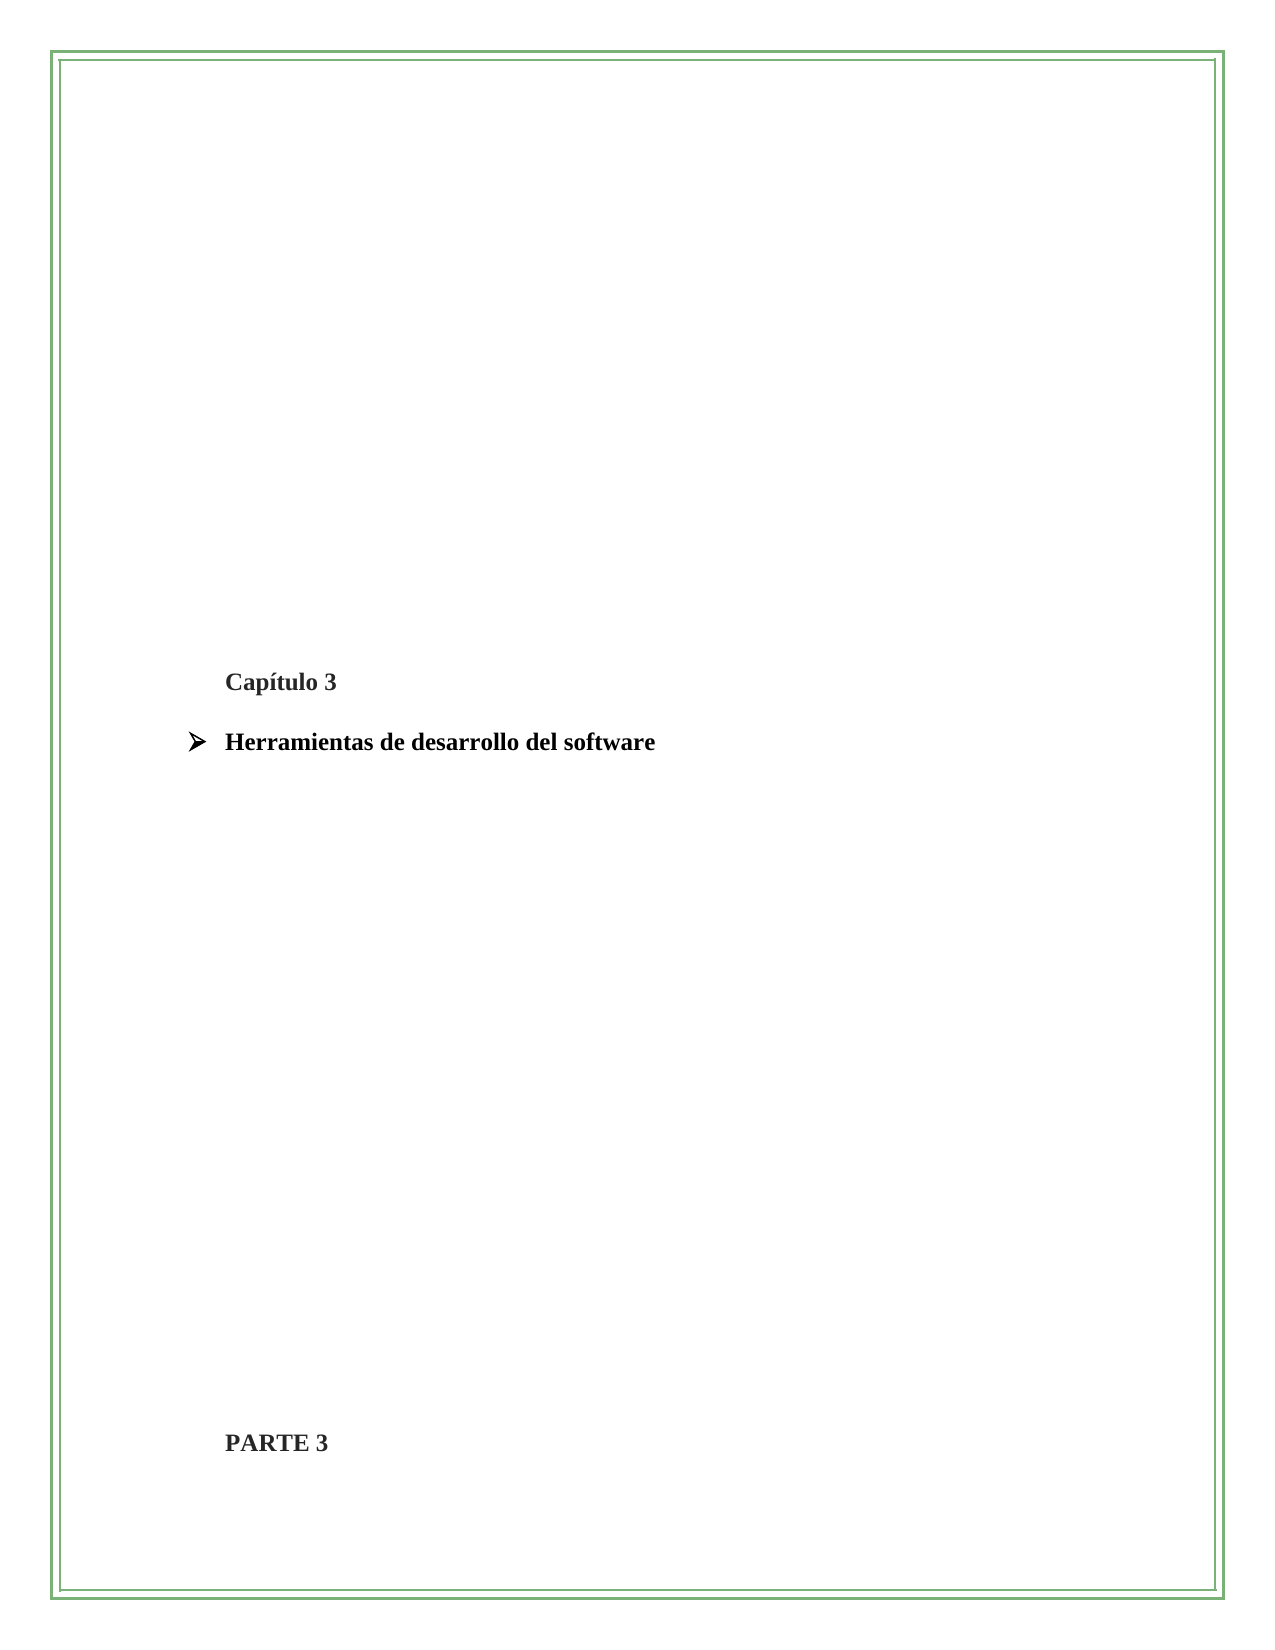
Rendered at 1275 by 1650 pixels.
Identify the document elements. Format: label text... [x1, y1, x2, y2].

text PARTE 3 [150, 1428, 1125, 1457]
list Herramientas de desarrollo del software [187, 727, 1125, 756]
text Capítulo 3 [150, 667, 1125, 696]
